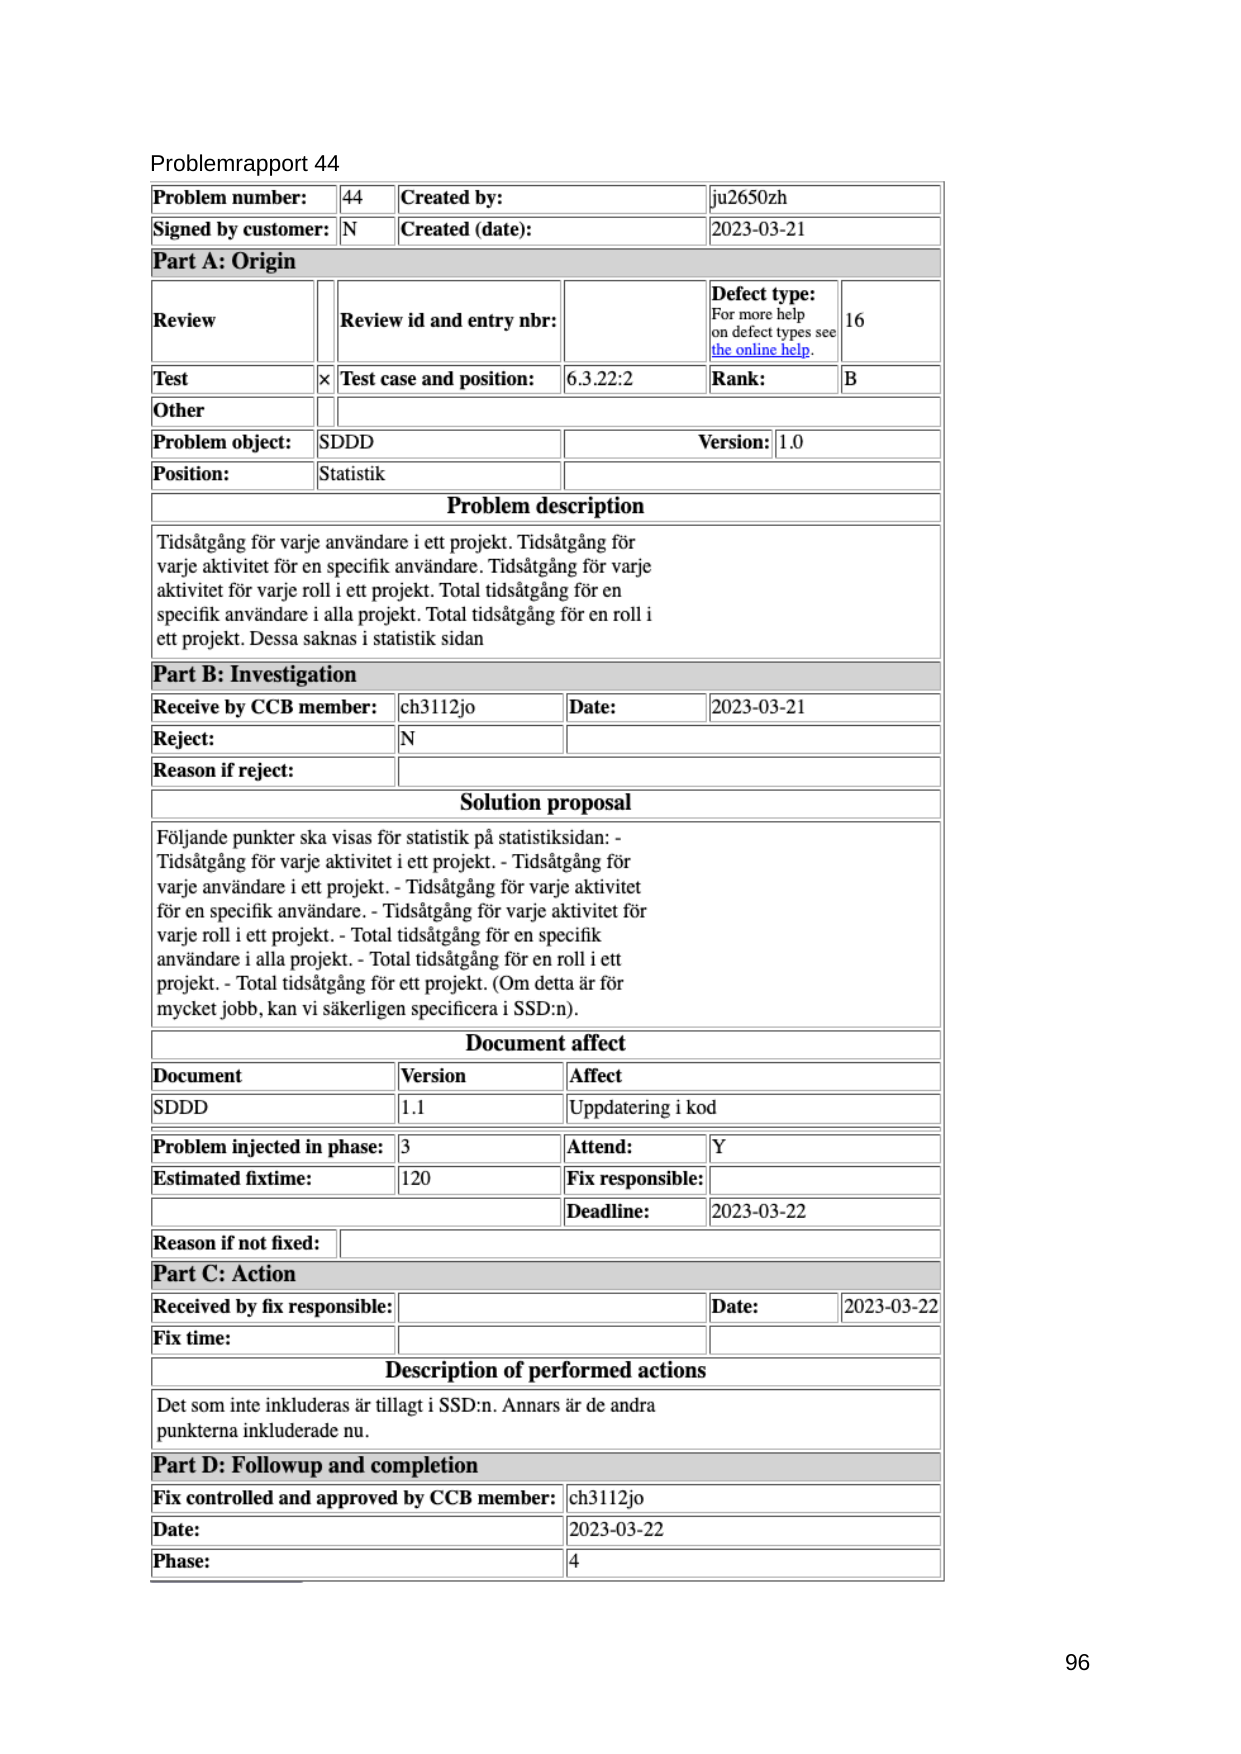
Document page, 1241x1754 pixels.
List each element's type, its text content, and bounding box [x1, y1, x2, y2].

picture [150, 180, 945, 1583]
